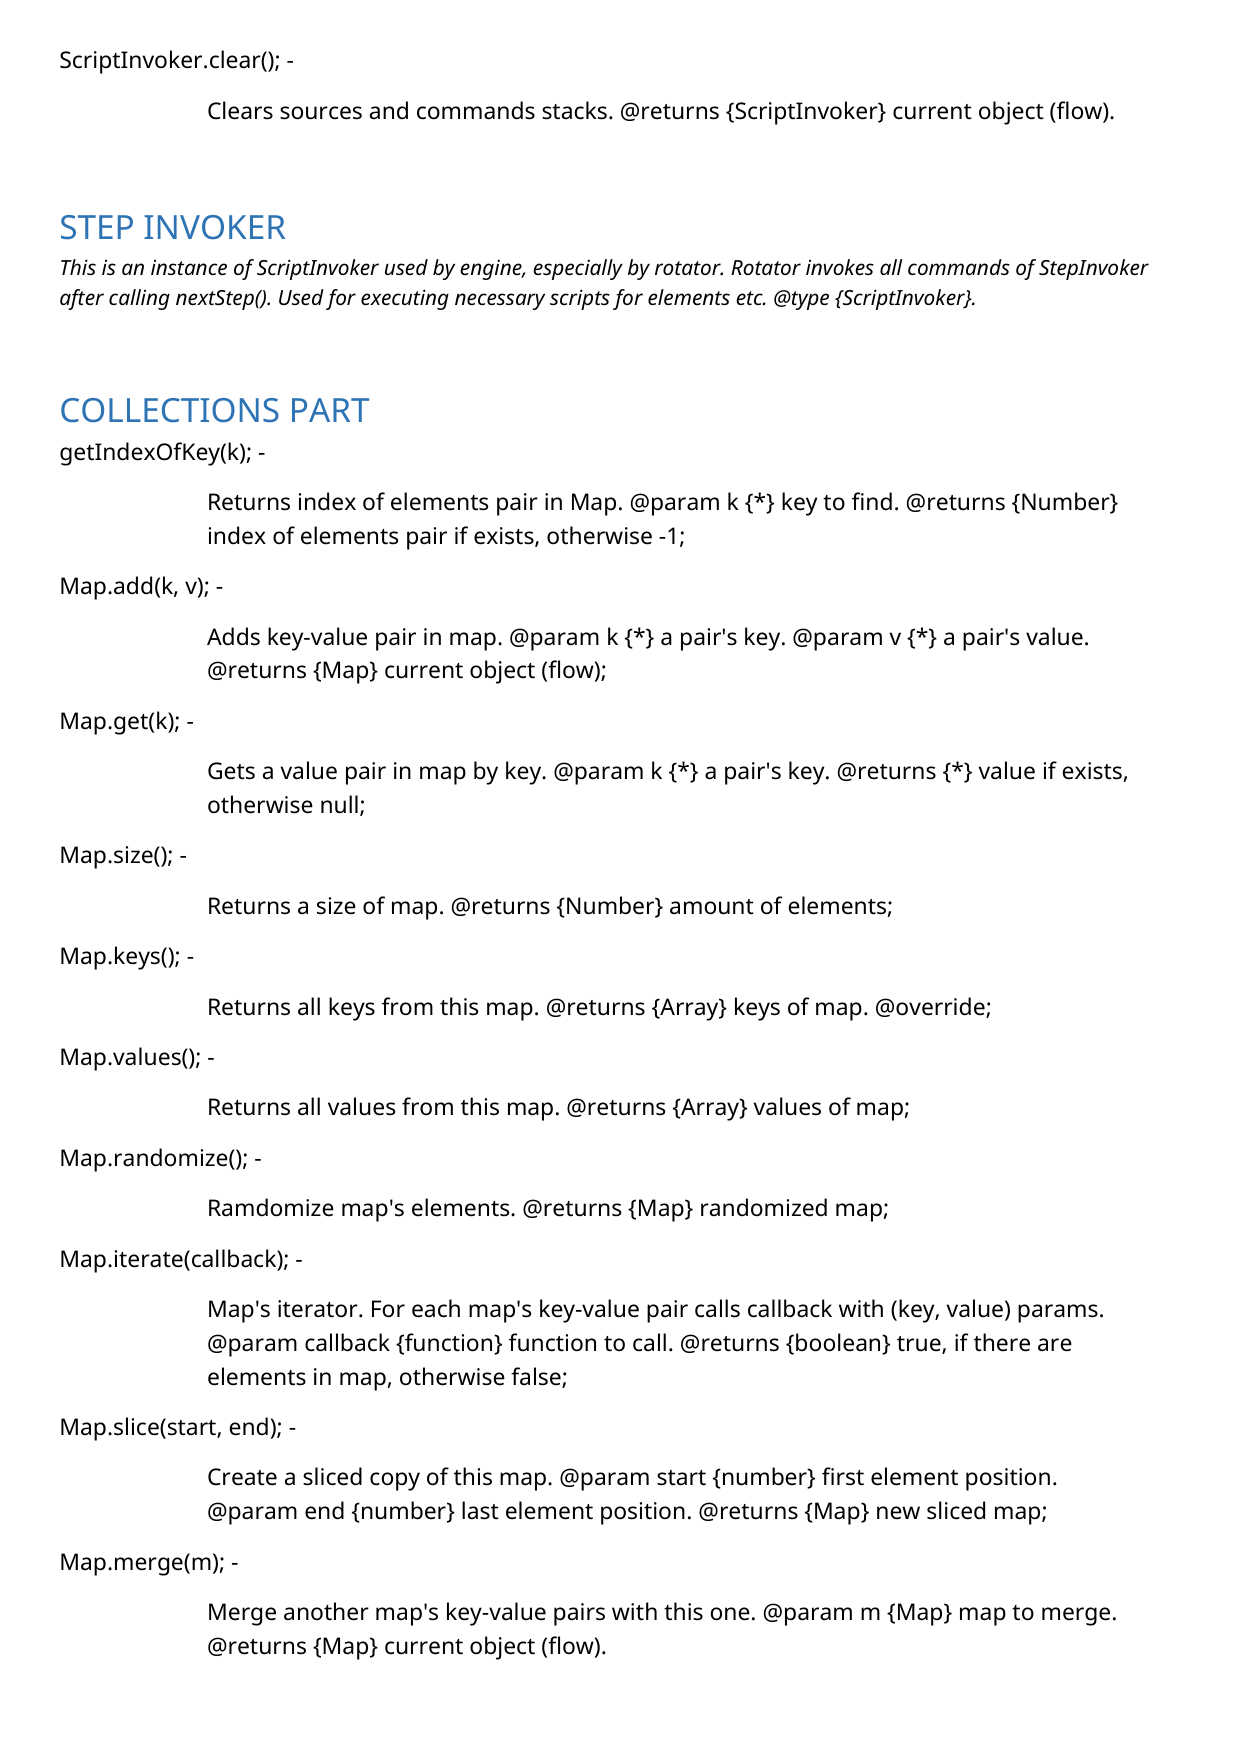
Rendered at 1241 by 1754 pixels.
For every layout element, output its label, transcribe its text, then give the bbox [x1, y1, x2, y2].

text Returns index of elements pair in Map. @param k {*} key to find. @returns {Number} index of elements pair if exists, otherwise -1; [207, 486, 1152, 551]
text ScriptInvoker.clear(); - [59, 44, 1152, 76]
text This is an instance of ScriptInvoker used by engine, especially by rotator. Rotator invokes all commands of StepInvoker after calling nextStep(). Used for executing necessary scripts for elements etc. @type {ScriptInvoker}. [59, 253, 1152, 312]
text Returns a size of map. @returns {Number} amount of elements; [207, 889, 1152, 921]
text Merge another map's key-value pairs with this one. @param m {Map} map to merge. @returns {Map} current object (flow). [207, 1596, 1152, 1661]
text getIndexOfKey(k); - [59, 435, 1152, 467]
text Map.randomize(); - [59, 1142, 1152, 1173]
text Map.add(k, v); - [59, 570, 1152, 601]
text Map.iterate(callback); - [59, 1242, 1152, 1274]
text Gets a value pair in map by key. @param k {*} a pair's key. @returns {*} value if exists, otherwise null; [207, 755, 1152, 820]
text Returns all values from this map. @returns {Array} values of map; [207, 1091, 1152, 1122]
text Map.slice(start, end); - [59, 1411, 1152, 1442]
text Returns all keys from this map. @returns {Array} keys of map. @override; [207, 990, 1152, 1022]
text Adds key-value pair in map. @param k {*} a pair's key. @param v {*} a pair's value. @returns {Map} current object (flow); [207, 620, 1152, 685]
text Ramdomize map's elements. @returns {Map} randomized map; [207, 1192, 1152, 1223]
text Map's iterator. For each map's key-value pair calls callback with (key, value) params. @param callback {function} function to call. @returns {boolean} true, if there are elements in map, otherwise false; [207, 1293, 1152, 1392]
subtitle STEP INVOKER [59, 204, 1152, 249]
text Map.get(k); - [59, 704, 1152, 736]
text Map.size(); - [59, 839, 1152, 870]
text Create a sliced copy of this map. @param start {number} first element position. @param end {number} last element position. @returns {Map} new sliced map; [207, 1461, 1152, 1526]
text Map.merge(m); - [59, 1545, 1152, 1577]
subtitle COLLECTIONS PART [59, 386, 1152, 432]
text Map.values(); - [59, 1041, 1152, 1072]
text Map.keys(); - [59, 940, 1152, 971]
text Clears sources and commands stacks. @returns {ScriptInvoker} current object (flow). [207, 95, 1152, 126]
